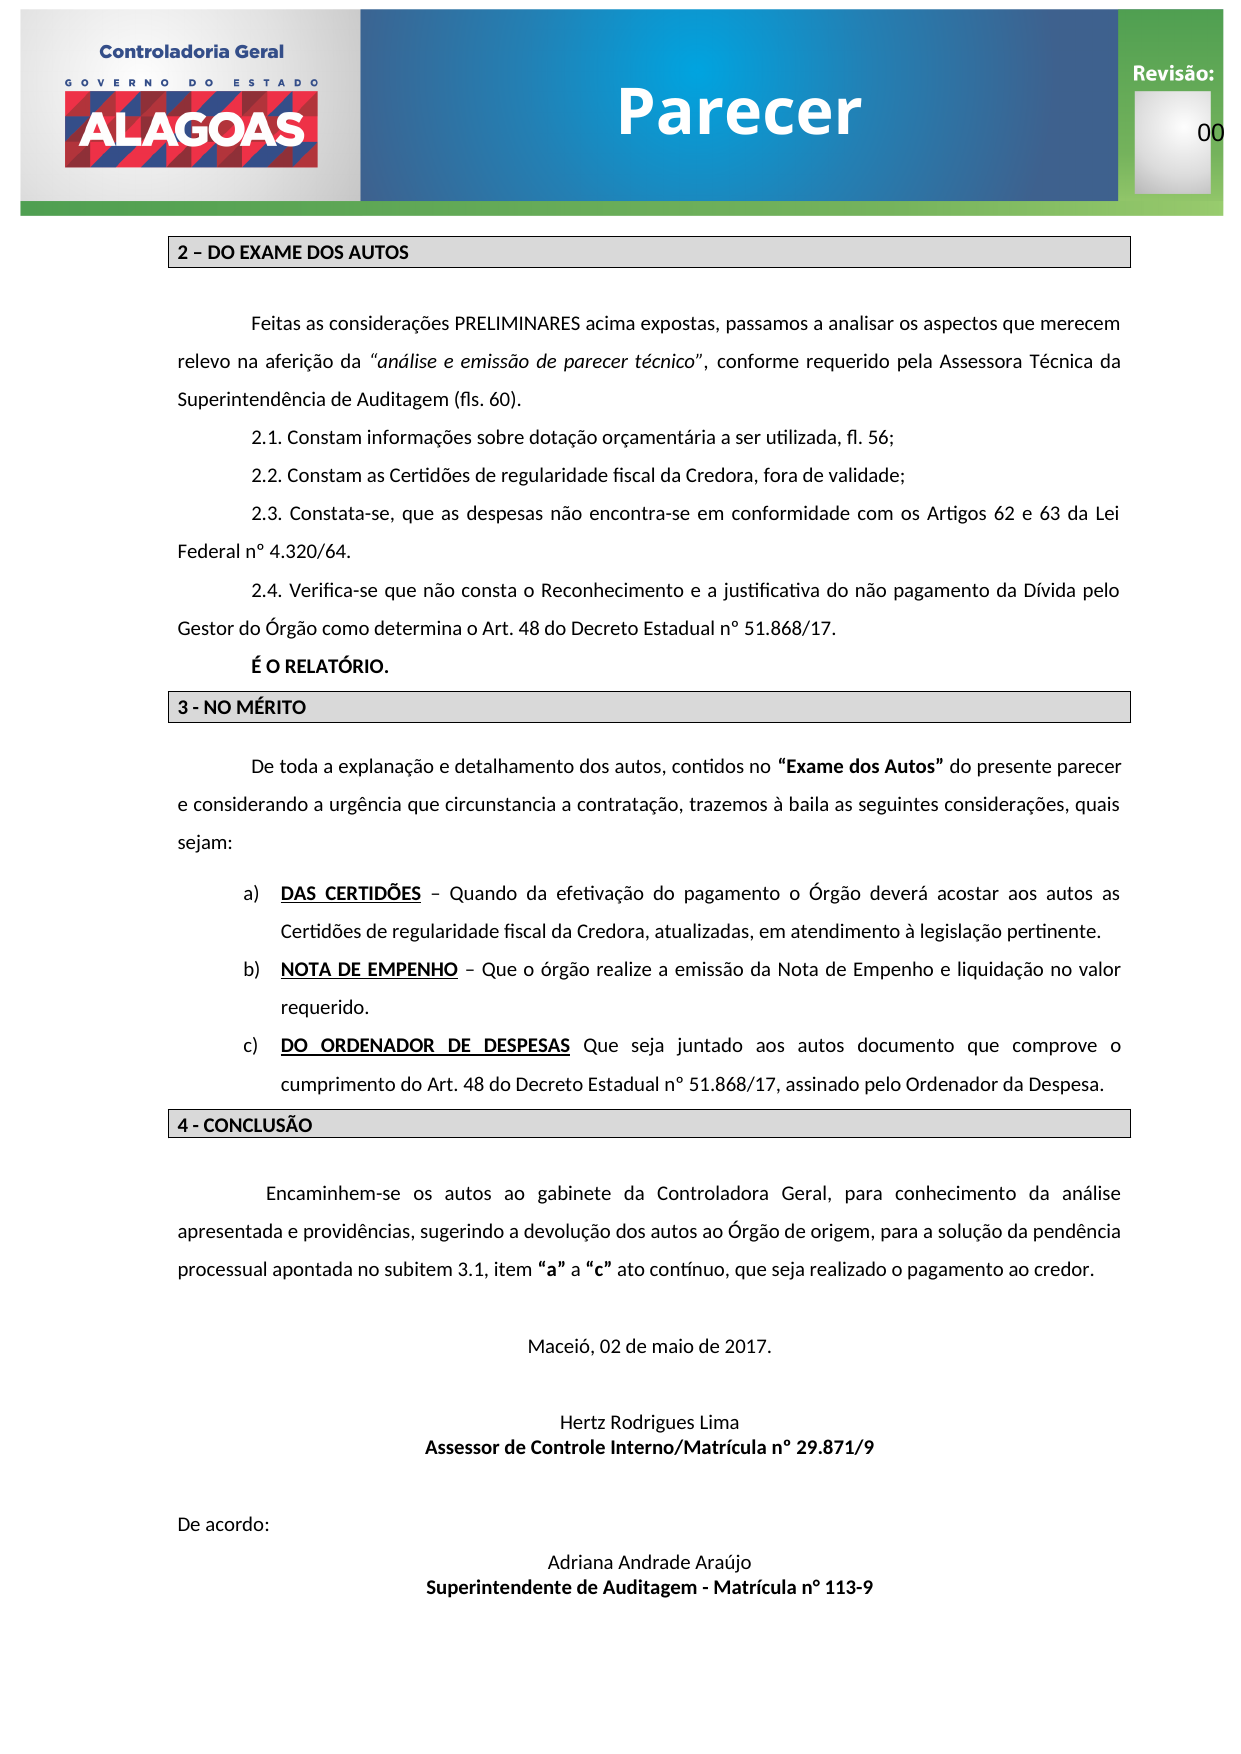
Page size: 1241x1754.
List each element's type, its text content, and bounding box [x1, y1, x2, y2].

text Assessor de Controle Interno/Matrícula nº 29.871/9 [177, 1434, 1122, 1460]
list DO ORDENADOR DE DESPESAS Que seja juntado aos autos documento que comprove o cumprimento do Art. 48 do Decreto Estadual nº 51.868/17, assinado pelo Ordenador da Despesa. [243, 1033, 1122, 1096]
text Feitas as considerações PRELIMINARES acima expostas, passamos a analisar os aspectos que merecem relevo na aferição da “análise e emissão de parecer técnico”, conforme requerido pela Assessora Técnica da Superintendência de Auditagem (fls. 60). [177, 310, 1122, 412]
text 2.2. Constam as Certidões de regularidade fiscal da Credora, fora de validade; [177, 462, 1122, 488]
text 3 - NO MÉRITO [169, 692, 1130, 722]
text 4 - CONCLUSÃO [169, 1110, 1130, 1137]
picture [20, 9, 1224, 216]
text Hertz Rodrigues Lima [177, 1409, 1122, 1434]
text 2.3. Constata-se, que as despesas não encontra-se em conformidade com os Artigos 62 e 63 da Lei Federal nº 4.320/64. [177, 501, 1122, 564]
text Adriana Andrade Araújo [177, 1549, 1122, 1574]
text Encaminhem-se os autos ao gabinete da Controladora Geral, para conhecimento da análise apresentada e providências, sugerindo a devolução dos autos ao Órgão de origem, para a solução da pendência processual apontada no subitem 3.1, item “a” a “c” ato contínuo, que seja realizado o pagamento ao credor. [177, 1180, 1122, 1282]
text De toda a explanação e detalhamento dos autos, contidos no “Exame dos Autos” do presente parecer e considerando a urgência que circunstancia a contratação, trazemos à baila as seguintes considerações, quais sejam: [177, 753, 1122, 855]
picture [1214, 125, 1222, 139]
text De acordo: [177, 1511, 1122, 1536]
text 2.1. Constam informações sobre dotação orçamentária a ser utilizada, fl. 56; [177, 424, 1122, 450]
text 2 – DO EXAME DOS AUTOS [169, 237, 1130, 267]
list NOTA DE EMPENHO – Que o órgão realize a emissão da Nota de Empenho e liquidação no valor requerido. [243, 956, 1122, 1020]
text Maceió, 02 de maio de 2017. [177, 1333, 1122, 1358]
text É O RELATÓRIO. [177, 653, 1122, 678]
list DAS CERTIDÕES – Quando da efetivação do pagamento o Órgão deverá acostar aos autos as Certidões de regularidade fiscal da Credora, atualizadas, em atendimento à legislação pertinente. [243, 880, 1122, 944]
text Superintendente de Auditagem - Matrícula n° 113-9 [177, 1574, 1122, 1600]
text 2.4. Verifica-se que não consta o Reconhecimento e a justificativa do não pagamento da Dívida pelo Gestor do Órgão como determina o Art. 48 do Decreto Estadual nº 51.868/17. [177, 577, 1122, 640]
